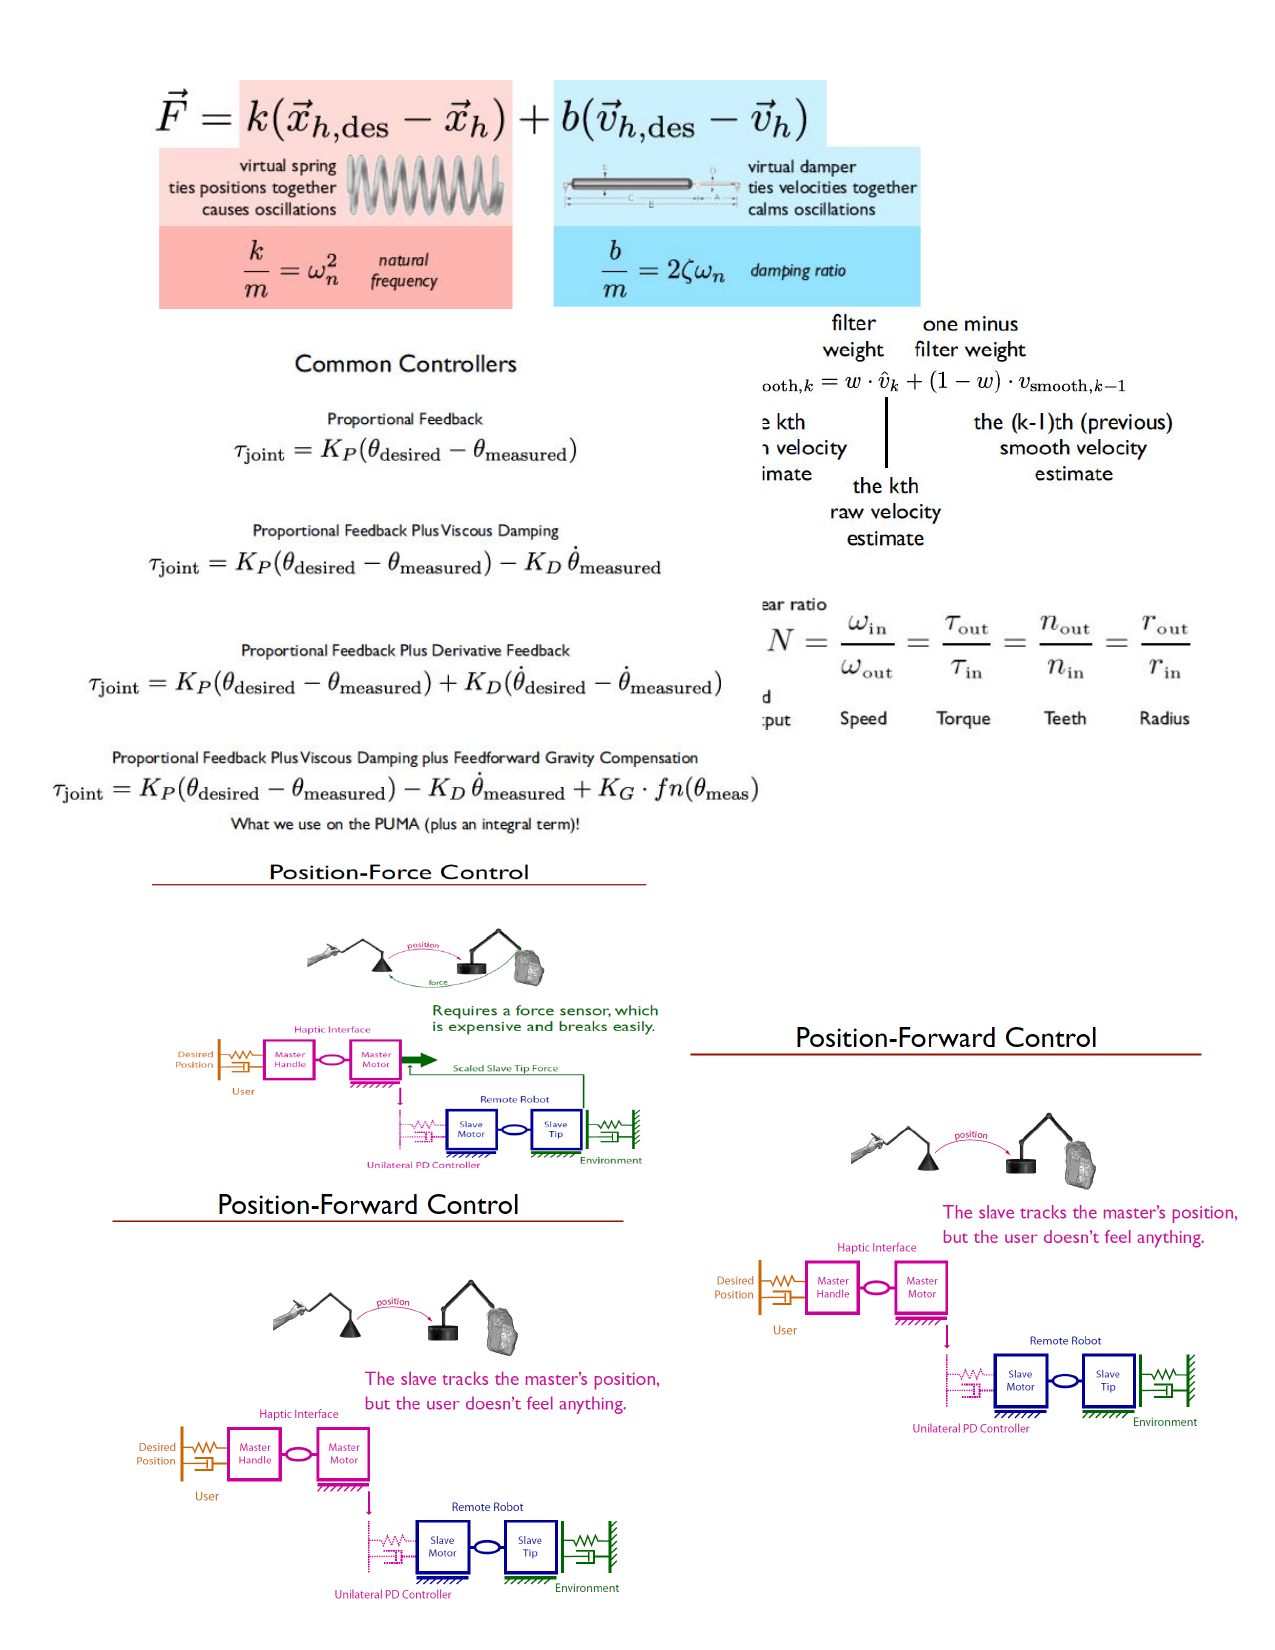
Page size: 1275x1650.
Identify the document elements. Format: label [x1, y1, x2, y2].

picture [101, 1192, 664, 1612]
picture [150, 80, 921, 309]
picture [51, 310, 1205, 1172]
picture [679, 1025, 1242, 1446]
